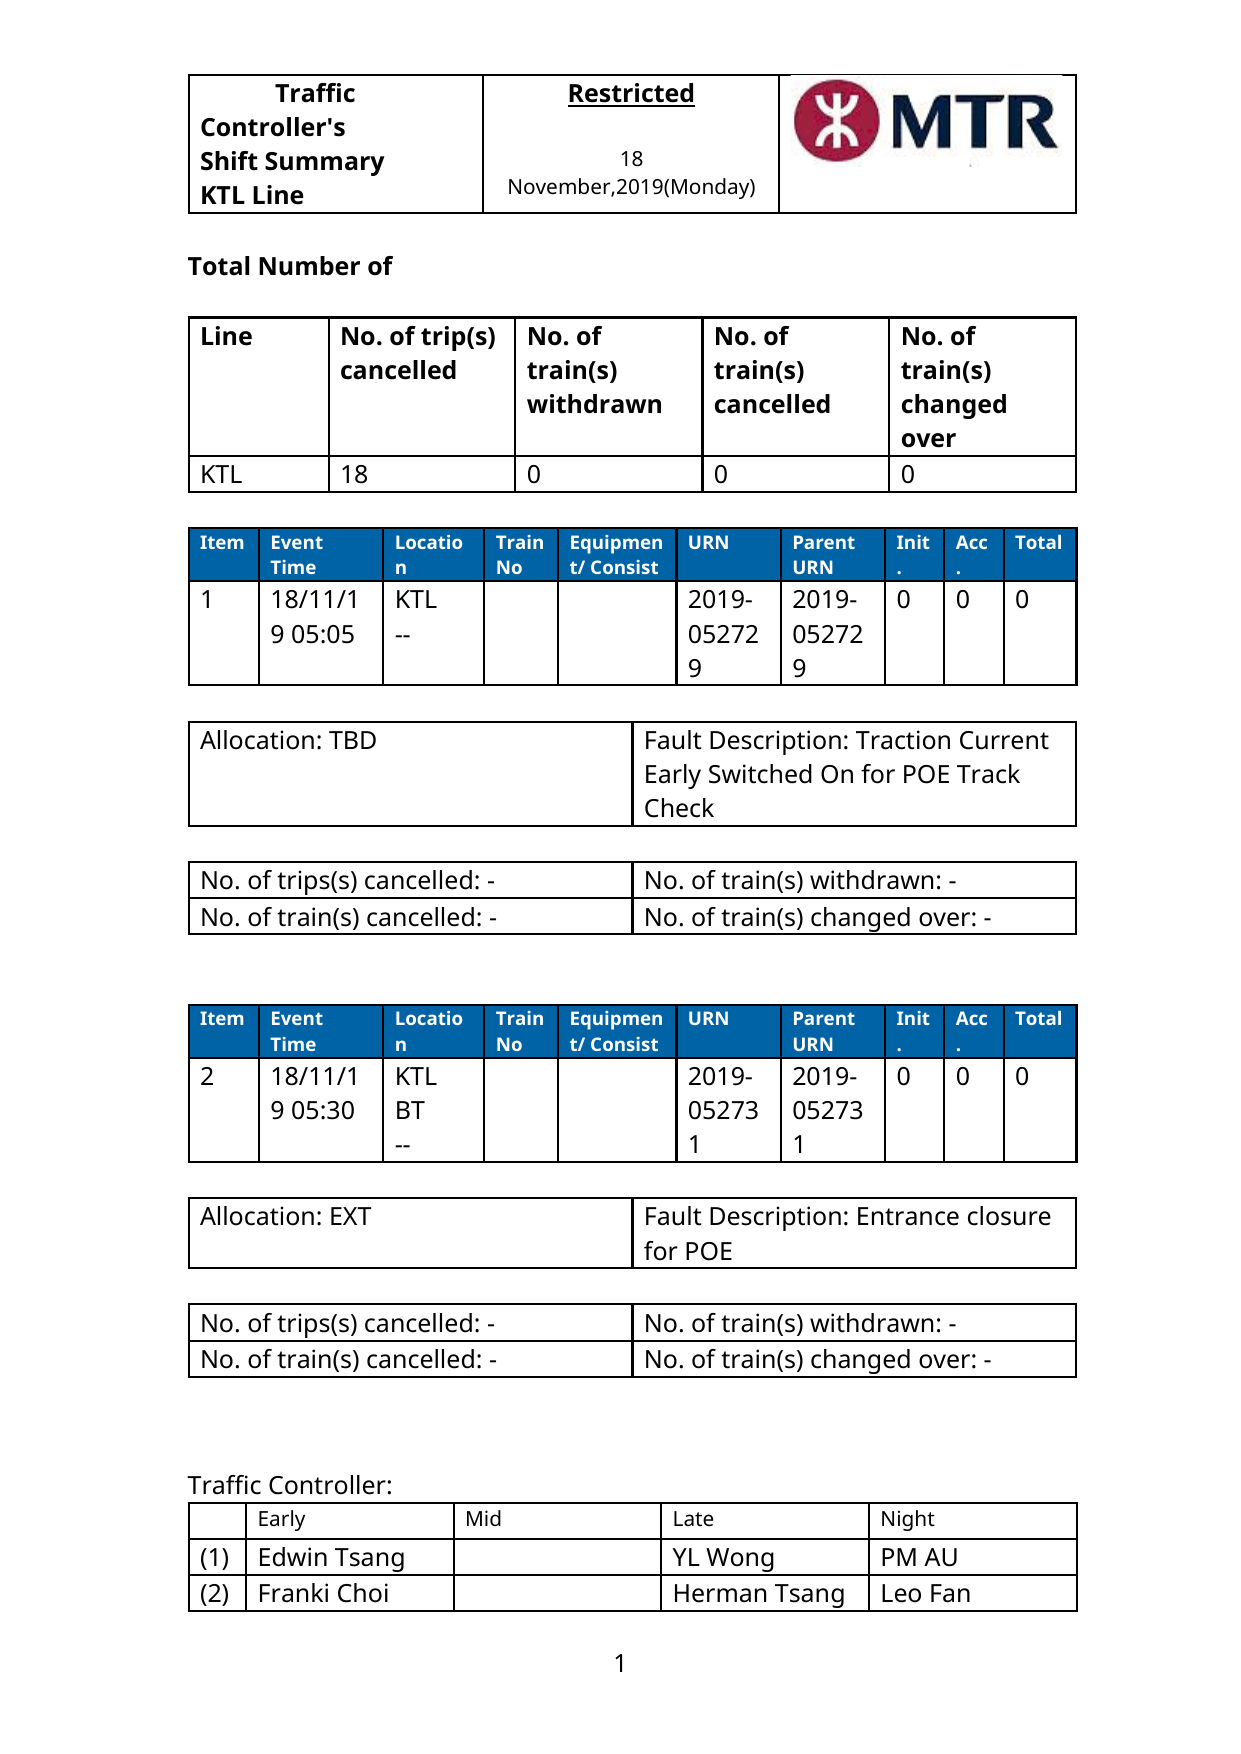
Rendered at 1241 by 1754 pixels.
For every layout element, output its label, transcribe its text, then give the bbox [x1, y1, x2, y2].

table_cell 0 [1005, 1059, 1075, 1161]
table_cell No. of train(s) cancelled: - [190, 899, 631, 933]
table_cell 0 [890, 457, 1075, 491]
table_cell [559, 582, 675, 684]
table_cell 0 [886, 1059, 943, 1161]
table_cell 0 [886, 582, 943, 684]
table_cell 2019-052731 [782, 1059, 884, 1161]
table_cell No. of train(s) cancelled: - [190, 1342, 631, 1376]
table_header Total [1005, 529, 1075, 580]
table_cell [485, 582, 557, 684]
table_cell 18 [330, 457, 514, 491]
table_header Equipment/ Consist [559, 529, 675, 580]
table_header Total [1005, 1006, 1075, 1057]
table_header No. of trips(s) cancelled: - [190, 863, 631, 897]
table_header URN [678, 1006, 780, 1057]
table_cell KTL -- [384, 582, 483, 684]
table_cell [559, 1059, 675, 1161]
table_header Allocation: EXT [190, 1199, 631, 1267]
table_header Line [190, 319, 328, 455]
table_cell 0 [945, 582, 1003, 684]
table_header Event Time [260, 1006, 382, 1057]
table_header Item [190, 529, 258, 580]
table_cell KTL [190, 457, 328, 491]
table_header Parent URN [782, 529, 884, 580]
table_header No. of trip(s) cancelled [330, 319, 514, 455]
table_header Init. [886, 1006, 943, 1057]
table_header No. of train(s) changed over [890, 319, 1075, 455]
table_header Init. [886, 529, 943, 580]
table_header Acc. [945, 529, 1003, 580]
table_header No. of train(s) withdrawn: - [634, 863, 1075, 897]
table_cell 2019-052729 [678, 582, 780, 684]
table_header Location [384, 529, 483, 580]
table_header Train No [485, 1006, 557, 1057]
table_cell 1 [190, 582, 258, 684]
table_header No. of train(s) withdrawn [516, 319, 701, 455]
table_header Item [190, 1006, 258, 1057]
table_cell 2019-052731 [678, 1059, 780, 1161]
table_cell No. of train(s) changed over: - [634, 899, 1075, 933]
table_header Event Time [260, 529, 382, 580]
table_header Location [384, 1006, 483, 1057]
table_cell 0 [945, 1059, 1003, 1161]
table_cell No. of train(s) changed over: - [634, 1342, 1075, 1376]
table_cell [485, 1059, 557, 1161]
table_header No. of trips(s) cancelled: - [190, 1305, 631, 1339]
table_header No. of train(s) cancelled [704, 319, 888, 455]
table_header URN [678, 529, 780, 580]
table_header Equipment/ Consist [559, 1006, 675, 1057]
picture [790, 75, 1063, 167]
table_cell 2019-052729 [782, 582, 884, 684]
table_header No. of train(s) withdrawn: - [634, 1305, 1075, 1339]
table_header Acc. [945, 1006, 1003, 1057]
table_header Allocation: TBD [190, 723, 631, 825]
table_cell KTL BT -- [384, 1059, 483, 1161]
text Total Number of [187, 248, 1053, 282]
table_cell 0 [1005, 582, 1075, 684]
table_header Parent URN [782, 1006, 884, 1057]
table_cell 18/11/19 05:05 [260, 582, 382, 684]
table_header Fault Description: Traction Current Early Switched On for POE Track Check [634, 723, 1075, 825]
table_cell 18/11/19 05:30 [260, 1059, 382, 1161]
table_header Fault Description: Entrance closure for POE [634, 1199, 1075, 1267]
table_cell 0 [516, 457, 701, 491]
table_cell 0 [704, 457, 888, 491]
table_header Train No [485, 529, 557, 580]
table_cell 2 [190, 1059, 258, 1161]
